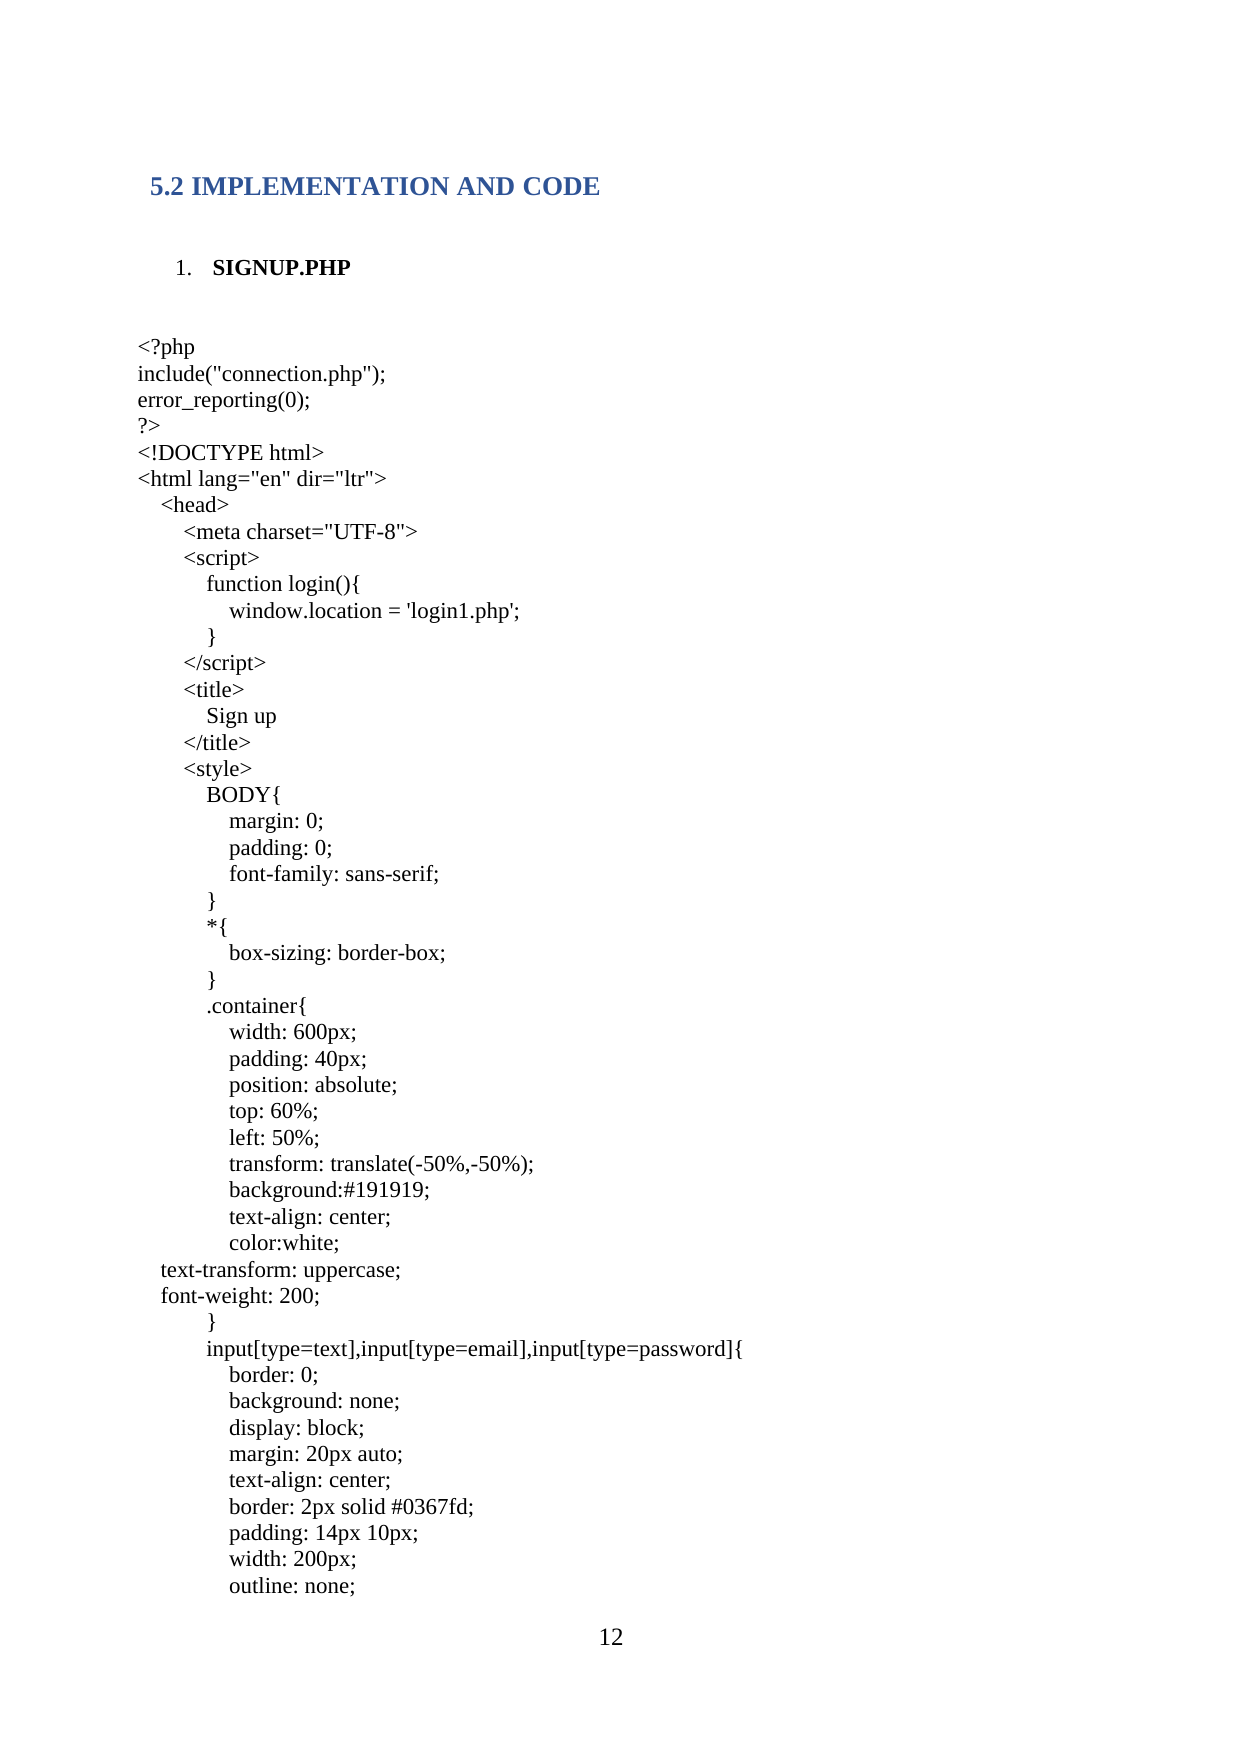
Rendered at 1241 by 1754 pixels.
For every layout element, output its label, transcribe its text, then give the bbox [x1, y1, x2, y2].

text background: none; [137, 1387, 1107, 1414]
text </script> [137, 649, 1107, 676]
text text-align: center; [137, 1466, 1107, 1493]
text position: absolute; [137, 1071, 1107, 1097]
text width: 200px; [137, 1546, 1107, 1572]
text ?> [137, 412, 1107, 439]
text } [137, 1308, 1107, 1335]
text font-family: sans-serif; [137, 860, 1107, 887]
text box-sizing: border-box; [137, 939, 1107, 966]
text margin: 20px auto; [137, 1440, 1107, 1466]
text text-transform: uppercase; [137, 1256, 1107, 1282]
text <script> [137, 544, 1107, 570]
text width: 600px; [137, 1018, 1107, 1045]
text margin: 0; [137, 808, 1107, 834]
text <html lang="en" dir="ltr"> [137, 465, 1107, 491]
subtitle IMPLEMENTATION AND CODE [150, 170, 1107, 201]
text } [137, 623, 1107, 649]
text outline: none; [137, 1572, 1107, 1598]
text input[type=text],input[type=email],input[type=password]{ [137, 1335, 1107, 1361]
text .container{ [137, 992, 1107, 1018]
text BODY{ [137, 781, 1107, 808]
text <!DOCTYPE html> [137, 439, 1107, 465]
text } [137, 966, 1107, 992]
text top: 60%; [137, 1097, 1107, 1124]
text <head> [137, 491, 1107, 518]
text error_reporting(0); [137, 386, 1107, 412]
text </title> [137, 728, 1107, 755]
text <title> [137, 676, 1107, 702]
text border: 2px solid #0367fd; [137, 1493, 1107, 1519]
text background:#191919; [137, 1177, 1107, 1203]
text transform: translate(-50%,-50%); [137, 1150, 1107, 1177]
text function login(){ [137, 570, 1107, 597]
text padding: 14px 10px; [137, 1519, 1107, 1546]
text include("connection.php"); [137, 359, 1107, 386]
list SIGNUP.PHP [175, 254, 1107, 281]
text <style> [137, 755, 1107, 781]
text font-weight: 200; [137, 1282, 1107, 1308]
text *{ [137, 913, 1107, 939]
text padding: 40px; [137, 1045, 1107, 1071]
text <?php [137, 333, 1107, 359]
text } [137, 887, 1107, 913]
text padding: 0; [137, 834, 1107, 860]
text Sign up [137, 702, 1107, 728]
text text-align: center; [137, 1203, 1107, 1229]
text display: block; [137, 1414, 1107, 1440]
text window.location = 'login1.php'; [137, 597, 1107, 623]
text border: 0; [137, 1361, 1107, 1387]
text color:white; [137, 1229, 1107, 1256]
text <meta charset="UTF-8"> [137, 518, 1107, 544]
text left: 50%; [137, 1124, 1107, 1150]
